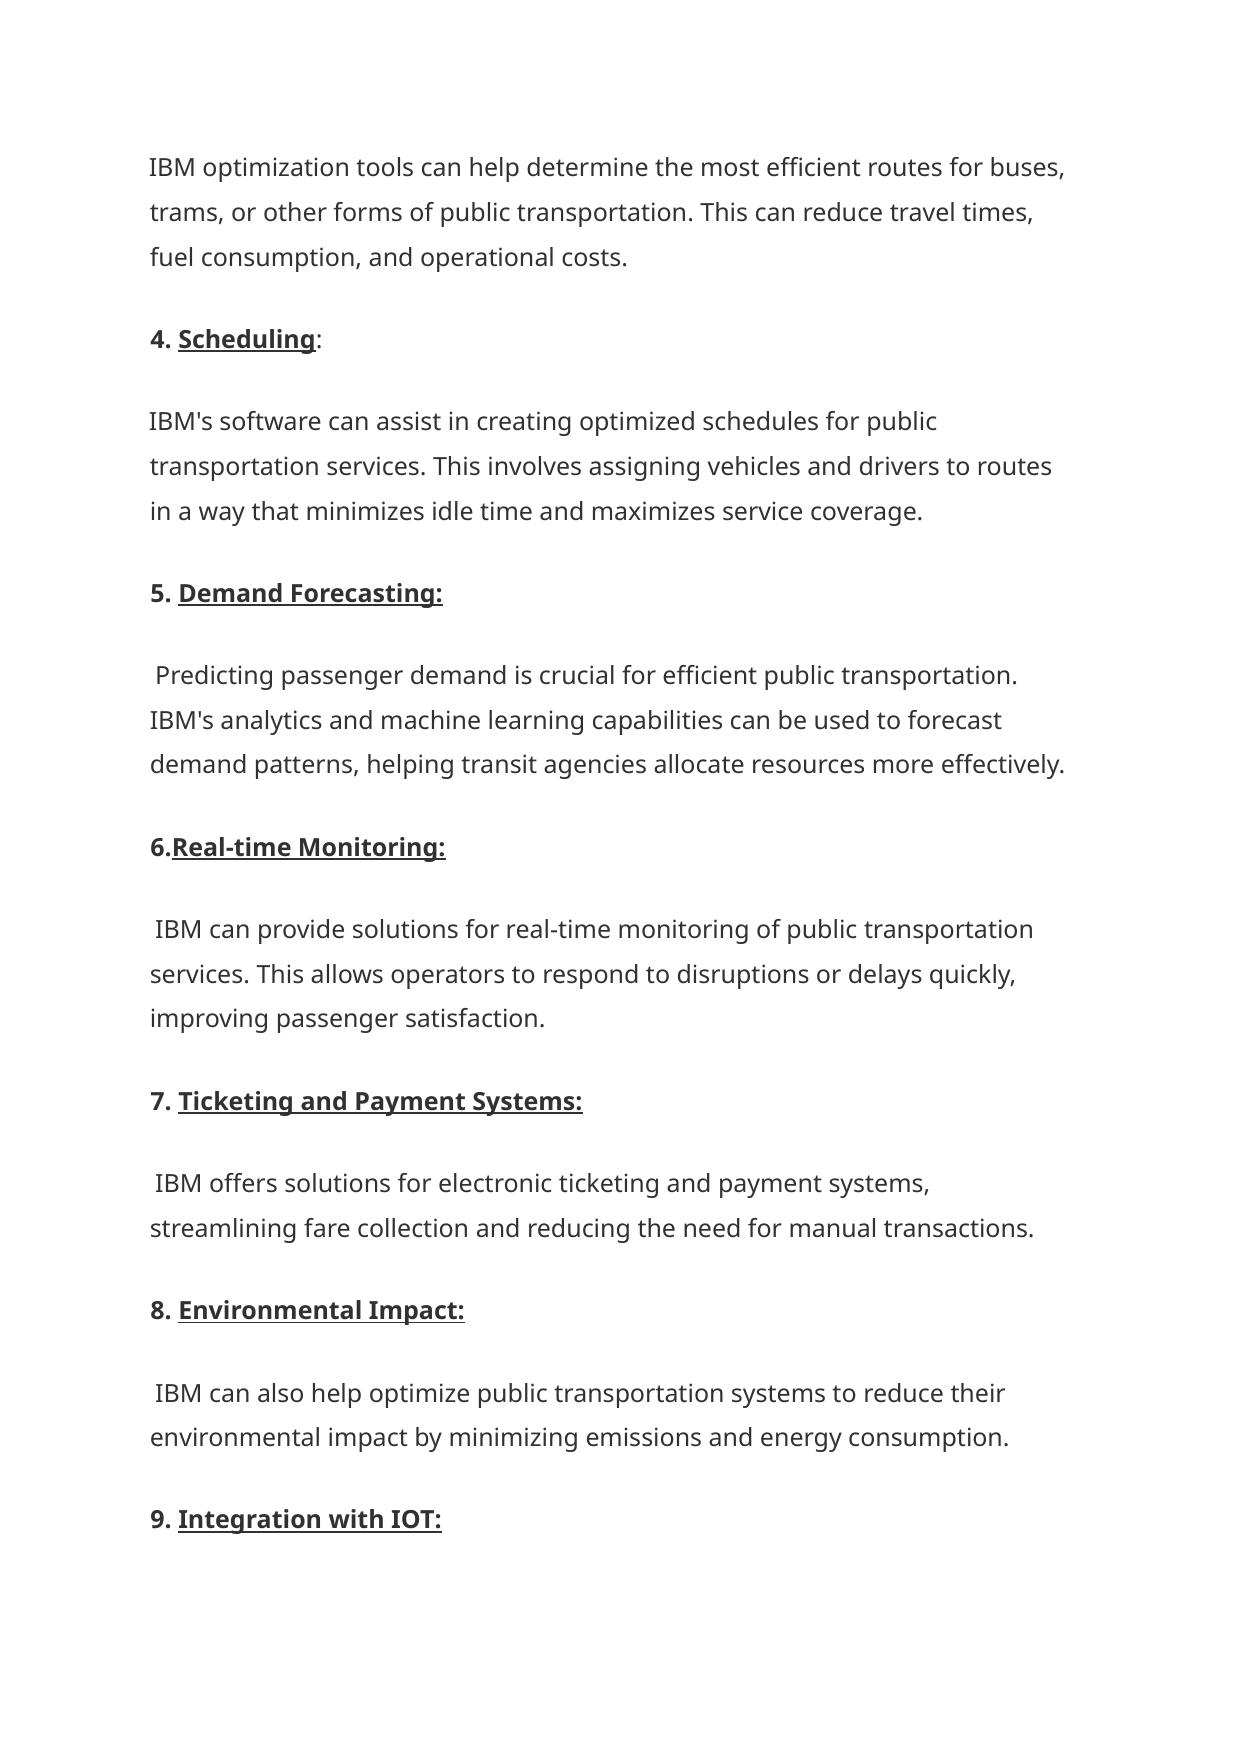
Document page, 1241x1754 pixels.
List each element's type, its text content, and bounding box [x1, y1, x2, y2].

text IBM can provide solutions for real-time monitoring of public transportation services. This allows operators to respond to disruptions or delays quickly, improving passenger satisfaction. [148, 912, 1080, 1035]
text 6.Real-time Monitoring: [150, 829, 1080, 863]
text 8. Environmental Impact: [150, 1293, 1080, 1327]
text 5. Demand Forecasting: [150, 576, 1080, 609]
text IBM's software can assist in creating optimized schedules for public transportation services. This involves assigning vehicles and drivers to routes in a way that minimizes idle time and maximizes service coverage. [148, 404, 1080, 527]
text 4. Scheduling: [150, 322, 1080, 356]
text IBM can also help optimize public transportation systems to reduce their environmental impact by minimizing emissions and energy consumption. [148, 1375, 1080, 1454]
text Predicting passenger demand is crucial for efficient public transportation. IBM's analytics and machine learning capabilities can be used to forecast demand patterns, helping transit agencies allocate resources more effectively. [148, 658, 1080, 781]
text IBM offers solutions for electronic ticketing and payment systems, streamlining fare collection and reducing the need for manual transactions. [148, 1166, 1080, 1244]
text 7. Ticketing and Payment Systems: [150, 1083, 1080, 1117]
text 9. Integration with IOT: [150, 1502, 1080, 1536]
text IBM optimization tools can help determine the most efficient routes for buses, trams, or other forms of public transportation. This can reduce travel times, fuel consumption, and operational costs. [148, 150, 1080, 273]
